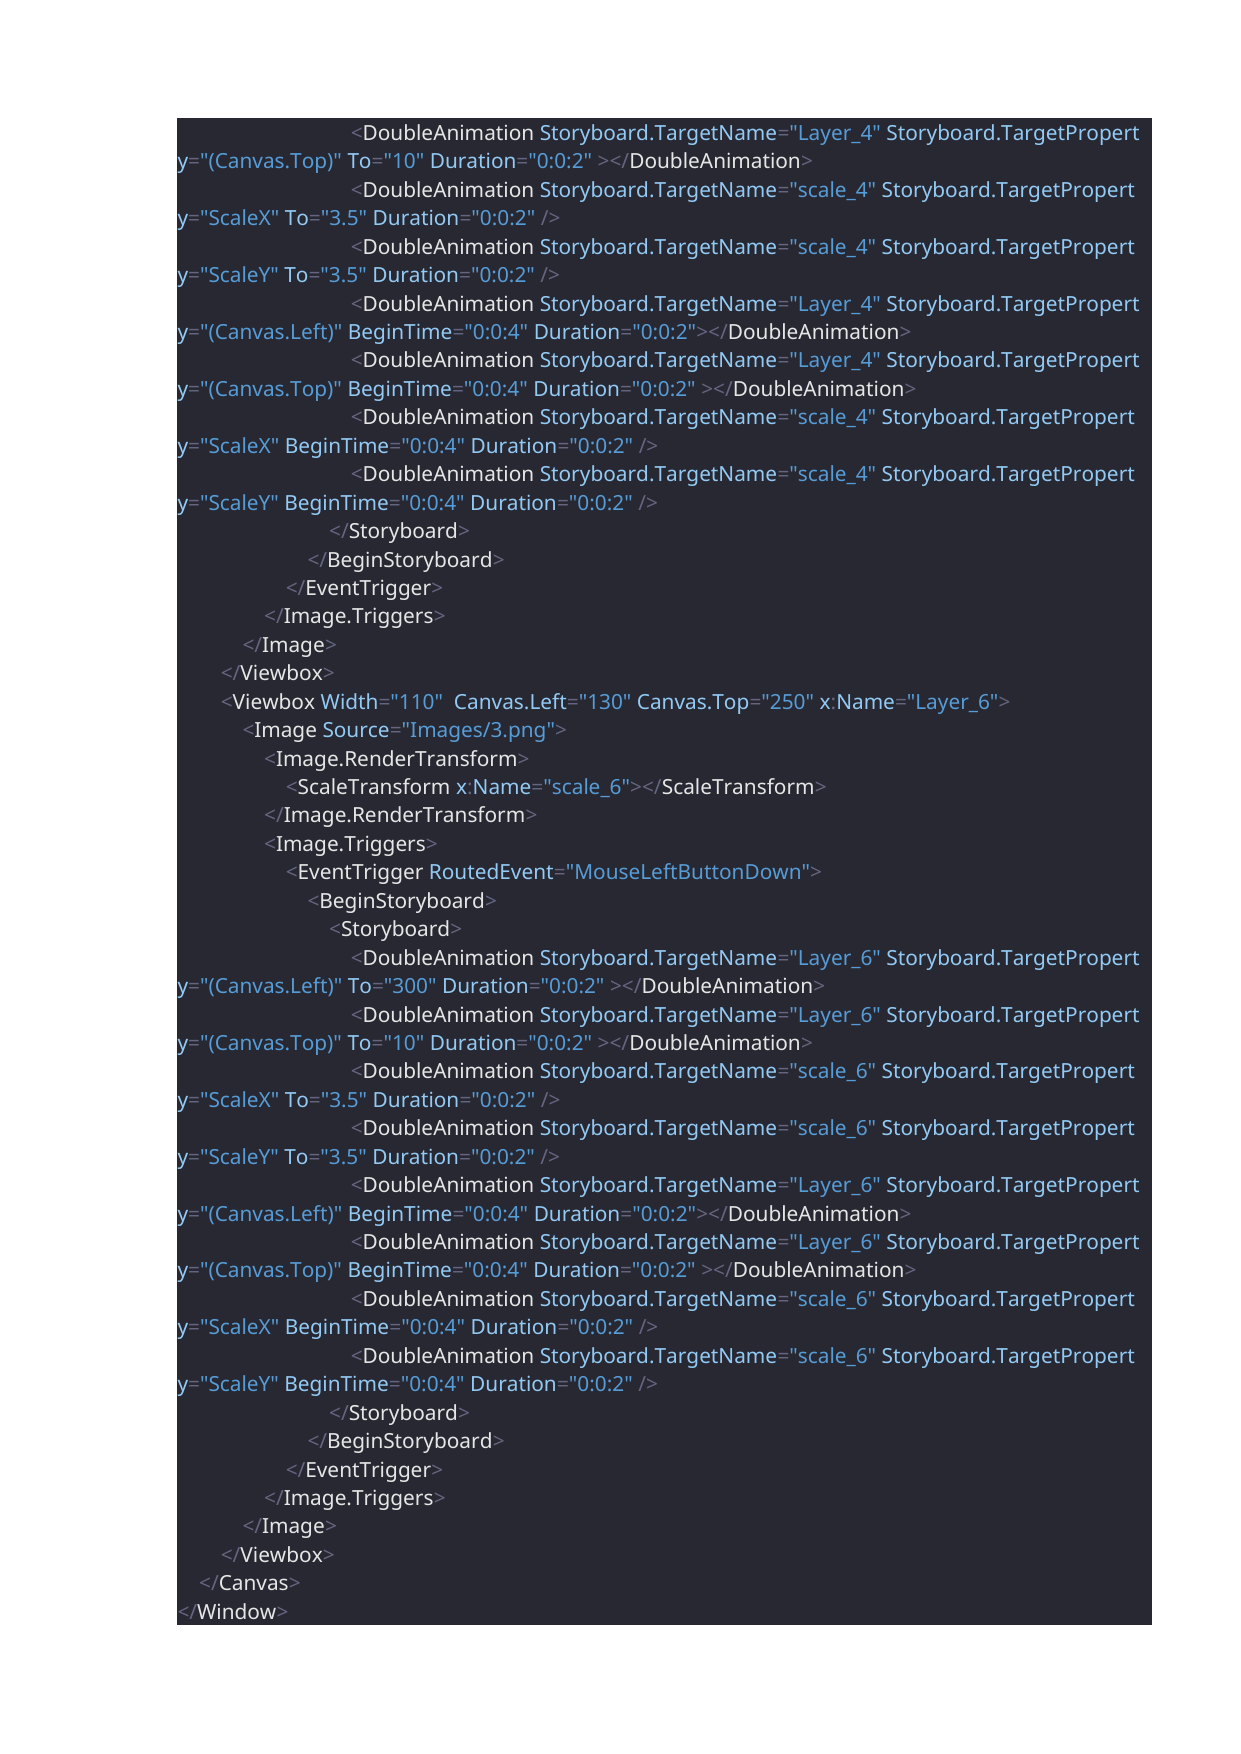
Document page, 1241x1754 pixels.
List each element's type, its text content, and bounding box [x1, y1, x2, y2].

text </Viewbox> [177, 658, 1152, 687]
text <Viewbox Width="110" Canvas.Left="130" Canvas.Top="250" x:Name="Layer_6"> [177, 687, 1152, 715]
text </EventTrigger> [177, 573, 1152, 602]
text <DoubleAnimation Storyboard.TargetName="scale_4" Storyboard.TargetProperty="ScaleX" BeginTime="0:0:4" Duration="0:0:2" /> [177, 402, 1152, 459]
text <DoubleAnimation Storyboard.TargetName="scale_4" Storyboard.TargetProperty="ScaleY" BeginTime="0:0:4" Duration="0:0:2" /> [177, 459, 1152, 516]
text </Image.Triggers> [177, 1483, 1152, 1512]
text </EventTrigger> [177, 1455, 1152, 1483]
text <Image.RenderTransform> [177, 744, 1152, 772]
text </Storyboard> [177, 1398, 1152, 1426]
text <DoubleAnimation Storyboard.TargetName="scale_6" Storyboard.TargetProperty="ScaleY" BeginTime="0:0:4" Duration="0:0:2" /> [177, 1341, 1152, 1398]
text <DoubleAnimation Storyboard.TargetName="scale_4" Storyboard.TargetProperty="ScaleY" To="3.5" Duration="0:0:2" /> [177, 232, 1152, 289]
text <Image.Triggers> [177, 829, 1152, 857]
text <ScaleTransform x:Name="scale_6"></ScaleTransform> [177, 772, 1152, 801]
text <DoubleAnimation Storyboard.TargetName="scale_4" Storyboard.TargetProperty="ScaleX" To="3.5" Duration="0:0:2" /> [177, 175, 1152, 232]
text <BeginStoryboard> [177, 886, 1152, 914]
text <Image Source="Images/3.png"> [177, 715, 1152, 744]
text </BeginStoryboard> [177, 1426, 1152, 1455]
text <DoubleAnimation Storyboard.TargetName="scale_6" Storyboard.TargetProperty="ScaleX" BeginTime="0:0:4" Duration="0:0:2" /> [177, 1284, 1152, 1341]
text </Image.RenderTransform> [177, 801, 1152, 829]
text </Viewbox> [177, 1540, 1152, 1568]
text </Image.Triggers> [177, 602, 1152, 630]
text <DoubleAnimation Storyboard.TargetName="scale_6" Storyboard.TargetProperty="ScaleX" To="3.5" Duration="0:0:2" /> [177, 1057, 1152, 1113]
text <DoubleAnimation Storyboard.TargetName="Layer_4" Storyboard.TargetProperty="(Canvas.Left)" BeginTime="0:0:4" Duration="0:0:2"></DoubleAnimation> [177, 289, 1152, 346]
text <Storyboard> [177, 914, 1152, 943]
text <DoubleAnimation Storyboard.TargetName="Layer_4" Storyboard.TargetProperty="(Canvas.Top)" BeginTime="0:0:4" Duration="0:0:2" ></DoubleAnimation> [177, 346, 1152, 402]
text </Canvas> [177, 1568, 1152, 1597]
text <DoubleAnimation Storyboard.TargetName="Layer_6" Storyboard.TargetProperty="(Canvas.Top)" To="10" Duration="0:0:2" ></DoubleAnimation> [177, 1000, 1152, 1057]
text </Window> [177, 1597, 1152, 1625]
text </Storyboard> [177, 516, 1152, 545]
text <DoubleAnimation Storyboard.TargetName="scale_6" Storyboard.TargetProperty="ScaleY" To="3.5" Duration="0:0:2" /> [177, 1113, 1152, 1170]
text </BeginStoryboard> [177, 545, 1152, 573]
text <DoubleAnimation Storyboard.TargetName="Layer_6" Storyboard.TargetProperty="(Canvas.Left)" To="300" Duration="0:0:2" ></DoubleAnimation> [177, 943, 1152, 1000]
text <EventTrigger RoutedEvent="MouseLeftButtonDown"> [177, 857, 1152, 886]
text </Image> [177, 1512, 1152, 1540]
text <DoubleAnimation Storyboard.TargetName="Layer_6" Storyboard.TargetProperty="(Canvas.Left)" BeginTime="0:0:4" Duration="0:0:2"></DoubleAnimation> [177, 1170, 1152, 1227]
text </Image> [177, 630, 1152, 658]
text <DoubleAnimation Storyboard.TargetName="Layer_4" Storyboard.TargetProperty="(Canvas.Top)" To="10" Duration="0:0:2" ></DoubleAnimation> [177, 118, 1152, 175]
text <DoubleAnimation Storyboard.TargetName="Layer_6" Storyboard.TargetProperty="(Canvas.Top)" BeginTime="0:0:4" Duration="0:0:2" ></DoubleAnimation> [177, 1227, 1152, 1284]
